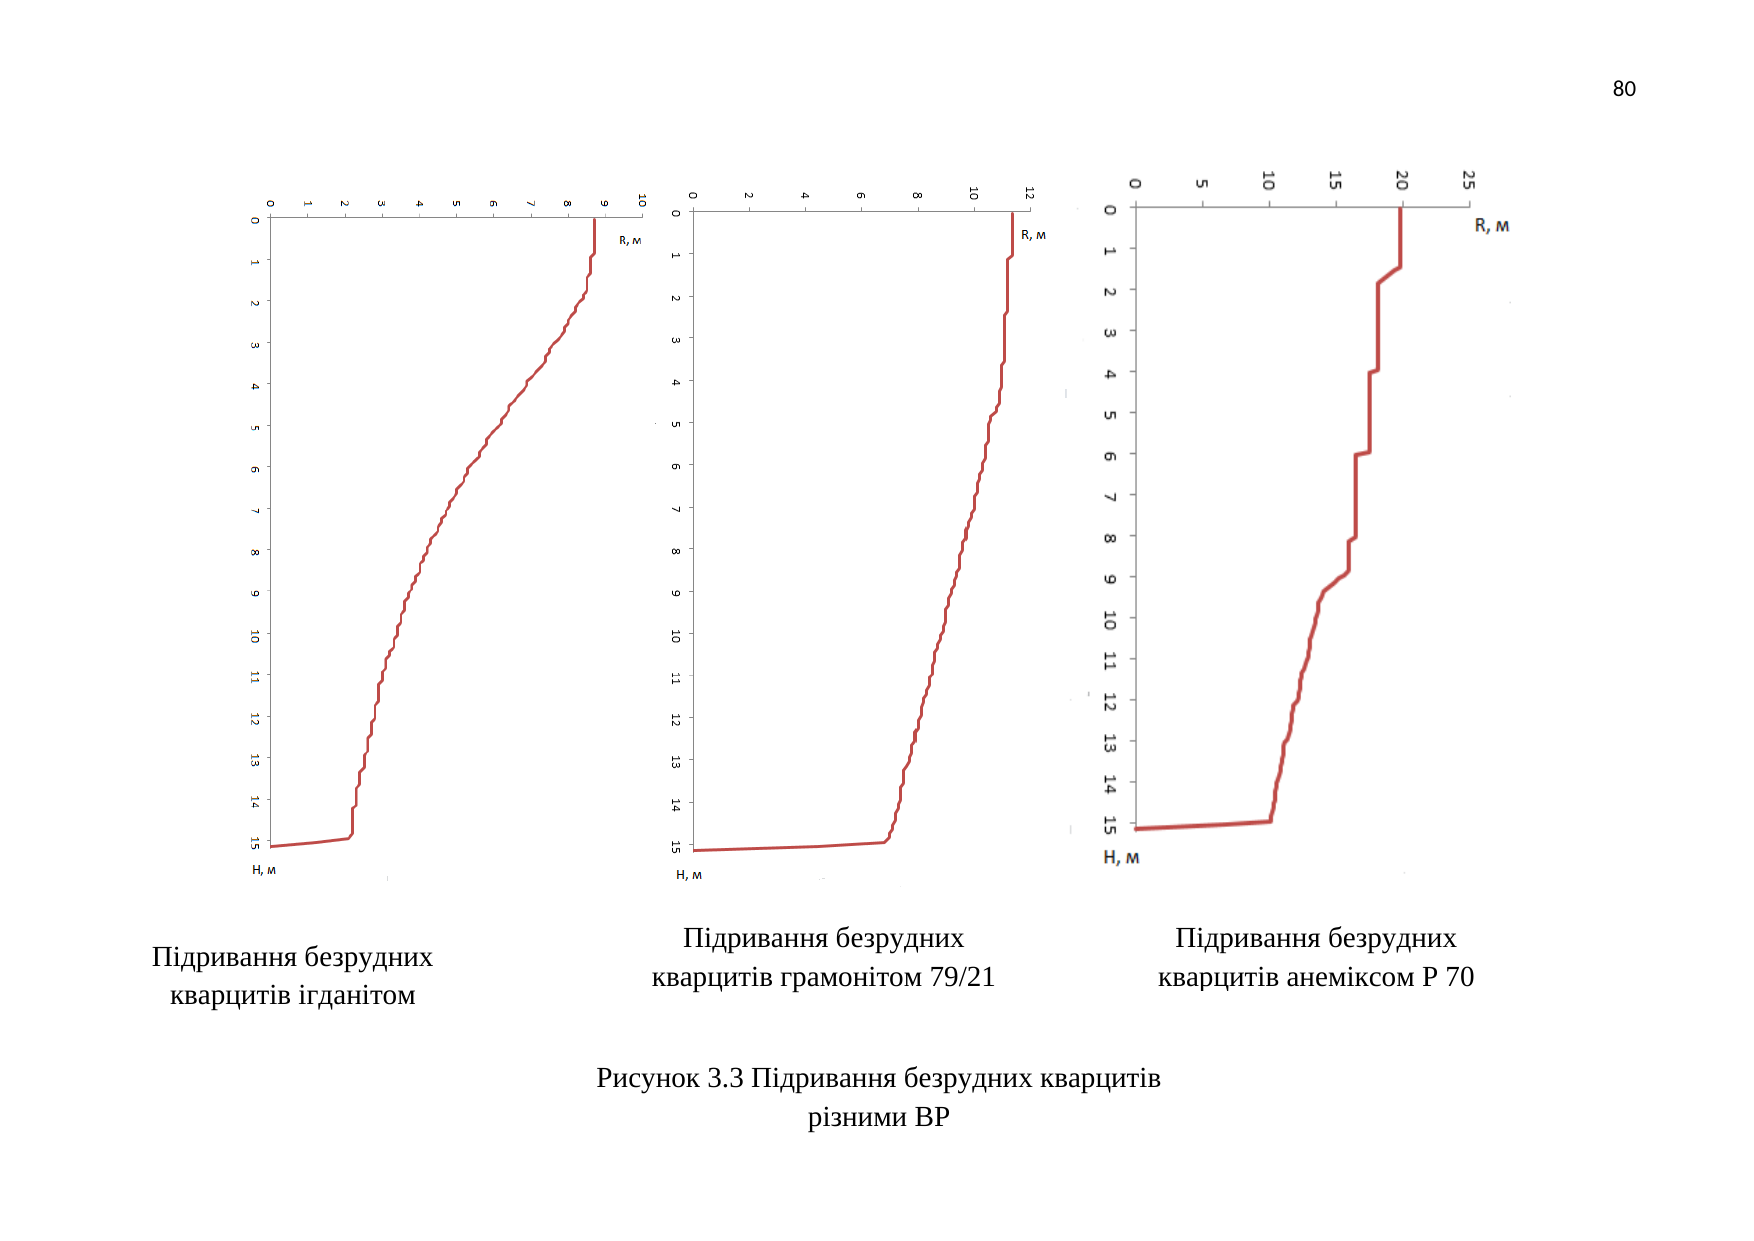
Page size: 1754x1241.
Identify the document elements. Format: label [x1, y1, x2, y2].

picture [243, 129, 1511, 887]
